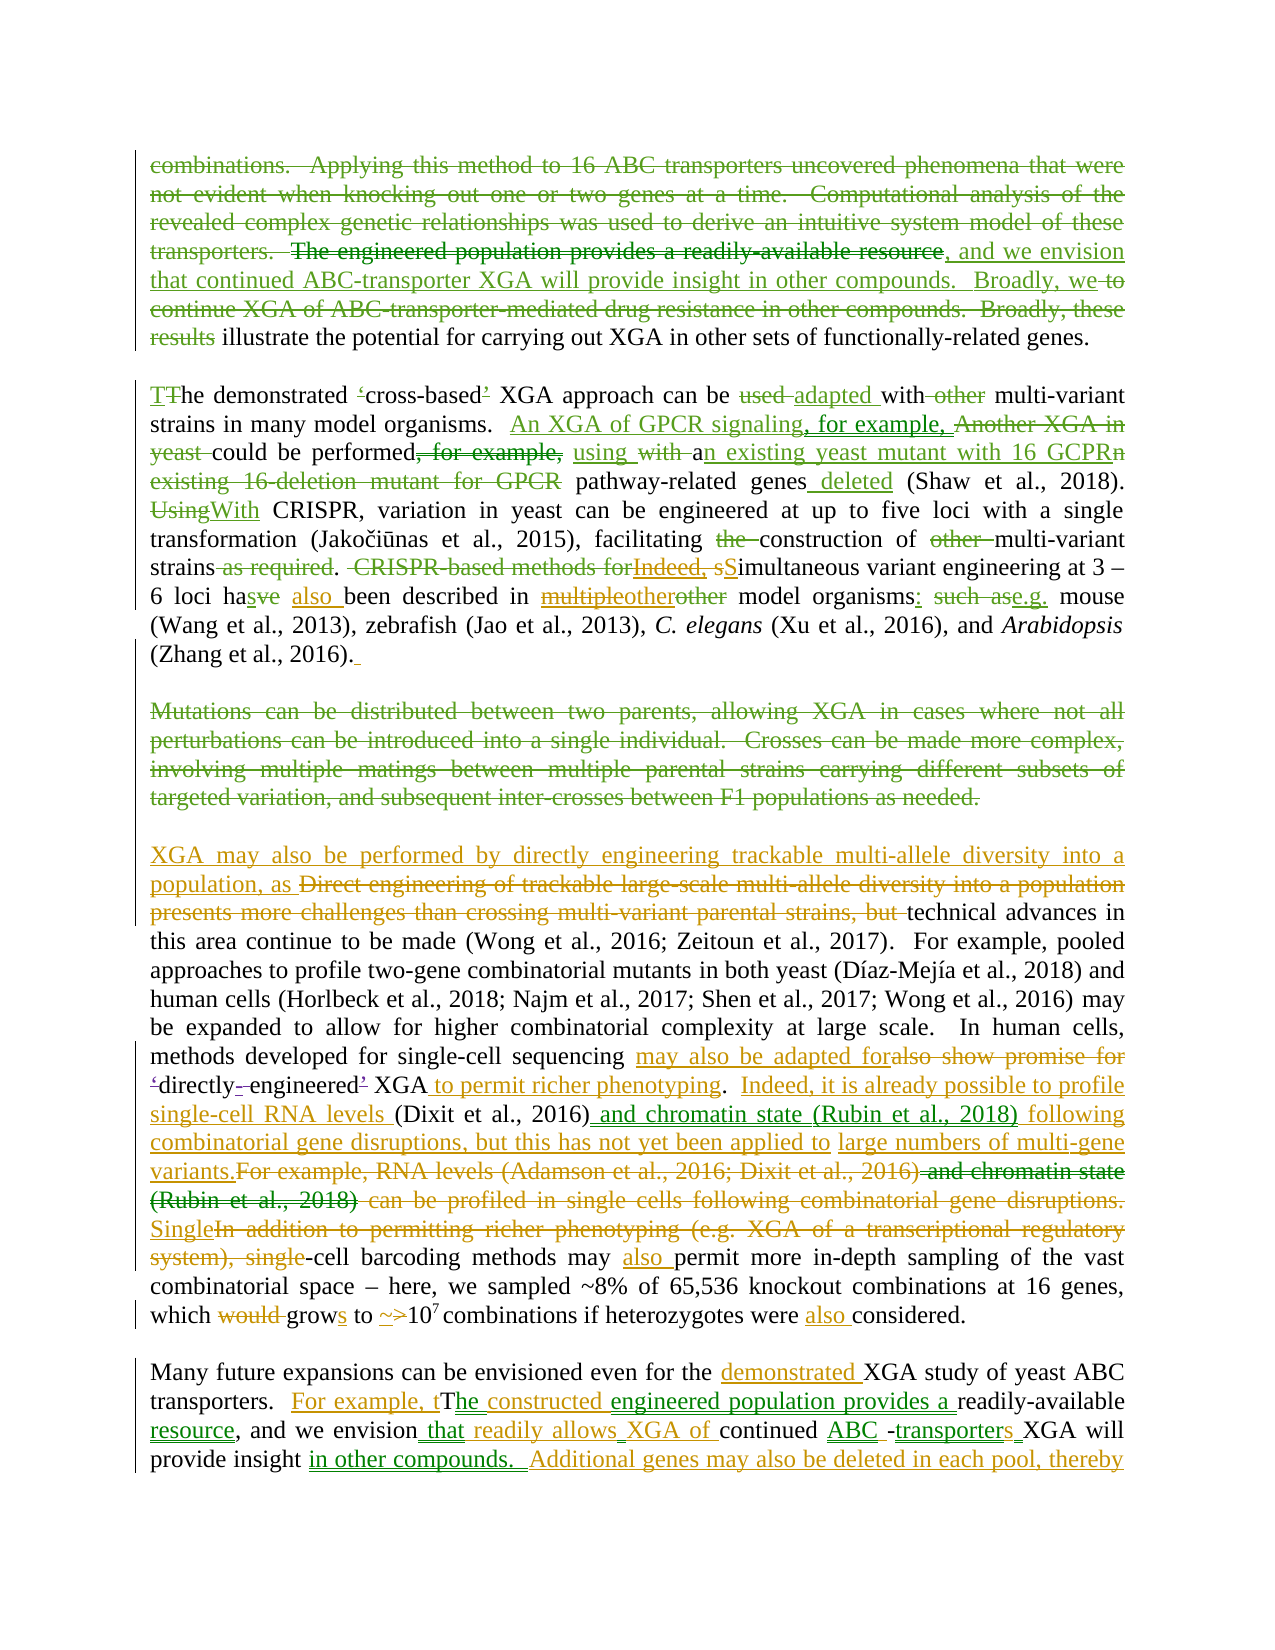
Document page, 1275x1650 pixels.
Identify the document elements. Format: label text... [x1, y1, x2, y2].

text illustrate the potential for carrying out XGA in other sets of functionally-related genes. [150, 311, 1125, 351]
text illustrate the potential for carrying out XGA in other sets of functionally-related genes. [150, 196, 1125, 309]
text he demonstrated cross-based XGA approach can be with multi-variant strains in many model organisms. could be performed a pathway-related genes (Shaw et al., 2018). CRISPR, variation in yeast can be engineered at up to five loci with a single transformation (Jakočiūnas et al., 2015), facilitating construction of multi-variant strains. imultaneous variant engineering at 3 – 6 loci ha been described in model organisms mouse (Wang et al., 2013), zebrafish (Jao et al., 2013), C. elegans (Xu et al., 2016), and Arabidopsis (Zhang et al., 2016). [150, 380, 1125, 667]
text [150, 167, 1125, 194]
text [150, 150, 1125, 166]
text technical advances in this area continue to be made (Wong et al., 2016; Zeitoun et al., 2017). For example, pooled approaches to profile two-gene combinatorial mutants in both yeast (Díaz-Mejía et al., 2018) and human cells (Horlbeck et al., 2018; Najm et al., 2017; Shen et al., 2017; Wong et al., 2016) may be expanded to allow for higher combinatorial complexity at large scale. In human cells, methods developed for single-cell sequencing directlyengineered XGA. (Dixit et al., 2016) -cell barcoding methods may permit more in-depth sampling of the vast combinatorial space – here, we sampled ~8% of 65,536 knockout combinations at 16 genes, which grow to 107 combinations if heterozygotes were considered. [150, 1201, 1125, 1329]
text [150, 1357, 1125, 1472]
text technical advances in this area continue to be made (Wong et al., 2016; Zeitoun et al., 2017). For example, pooled approaches to profile two-gene combinatorial mutants in both yeast (Díaz-Mejía et al., 2018) and human cells (Horlbeck et al., 2018; Najm et al., 2017; Shen et al., 2017; Wong et al., 2016) may be expanded to allow for higher combinatorial complexity at large scale. In human cells, methods developed for single-cell sequencing directlyengineered XGA. (Dixit et al., 2016) -cell barcoding methods may permit more in-depth sampling of the vast combinatorial space – here, we sampled ~8% of 65,536 knockout combinations at 16 genes, which grow to 107 combinations if heterozygotes were considered. [150, 866, 1125, 1201]
